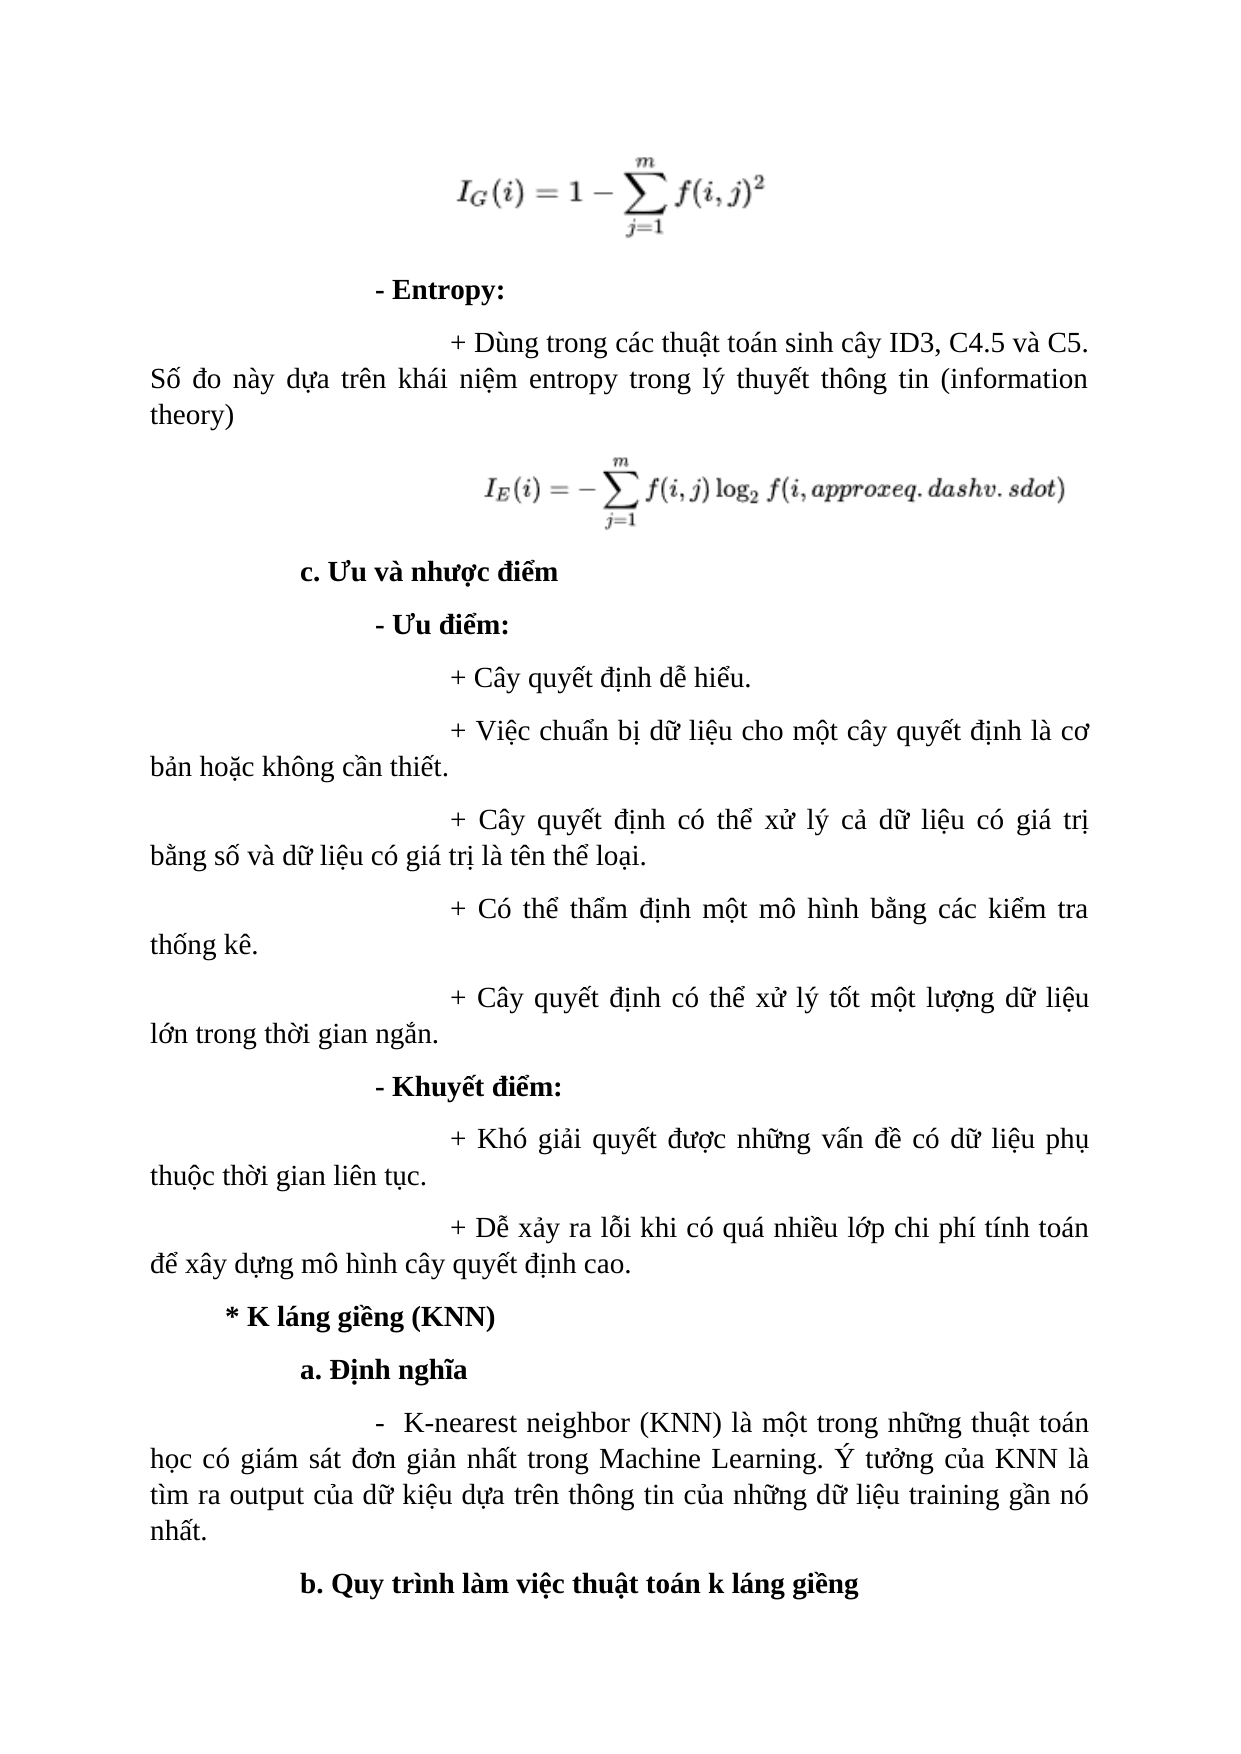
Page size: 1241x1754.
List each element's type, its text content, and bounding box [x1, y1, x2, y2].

text + Dùng trong các thuật toán sinh cây ID3, C4.5 và C5. Số đo này dựa trên khái niệm entropy trong lý thuyết thông tin (information theory) [150, 325, 1090, 431]
text - Ưu điểm: [150, 607, 1090, 641]
text + Cây quyết định có thể xử lý cả dữ liệu có giá trị bằng số và dữ liệu có giá trị là tên thể loại. [150, 802, 1090, 872]
text a. Định nghĩa [150, 1352, 1090, 1386]
text + Khó giải quyết được những vấn đề có dữ liệu phụ thuộc thời gian liên tục. [150, 1122, 1090, 1191]
text - K-nearest neighbor (KNN) là một trong những thuật toán học có giám sát đơn giản nhất trong Machine Learning. Ý tưởng của KNN là tìm ra output của dữ kiệu dựa trên thông tin của những dữ liệu training gần nó nhất. [150, 1405, 1090, 1547]
text + Việc chuẩn bị dữ liệu cho một cây quyết định là cơ bản hoặc không cần thiết. [150, 713, 1090, 783]
text - Entropy: [150, 272, 1090, 306]
text + Cây quyết định dễ hiểu. [150, 660, 1090, 694]
picture [450, 150, 784, 254]
text + Có thể thẩm định một mô hình bằng các kiểm tra thống kê. [150, 891, 1090, 961]
text - Khuyết điểm: [150, 1069, 1090, 1102]
text + Dễ xảy ra lỗi khi có quá nhiều lớp chi phí tính toán để xây dựng mô hình cây quyết định cao. [150, 1211, 1090, 1280]
picture [477, 450, 1091, 552]
text b. Quy trình làm việc thuật toán k láng giềng [150, 1566, 1090, 1600]
text + Cây quyết định có thể xử lý tốt một lượng dữ liệu lớn trong thời gian ngắn. [150, 980, 1090, 1049]
text * K láng giềng (KNN) [150, 1299, 1090, 1333]
